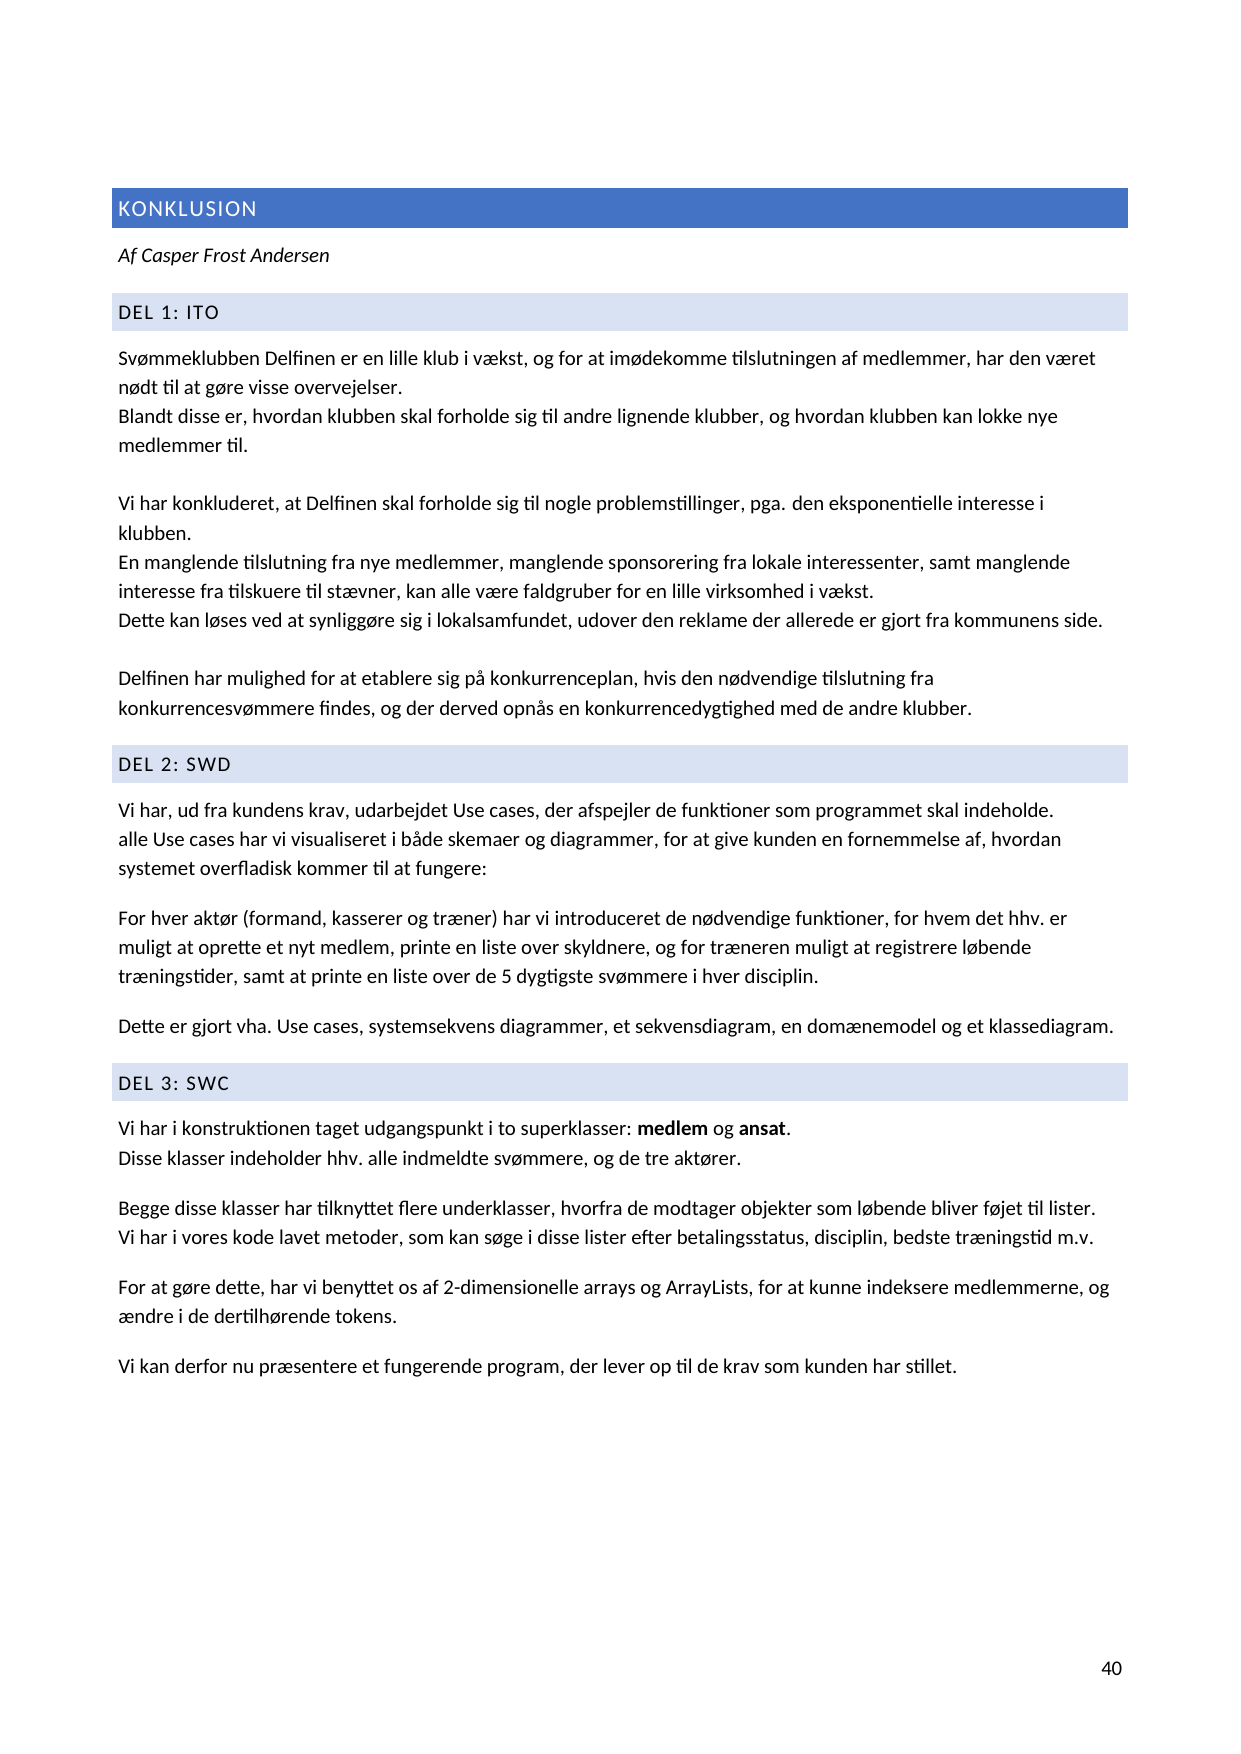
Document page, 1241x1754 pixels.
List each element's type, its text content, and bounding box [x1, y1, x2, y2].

subtitle Del 3: SWC [118, 1070, 1122, 1095]
text Vi har, ud fra kundens krav, udarbejdet Use cases, der afspejler de funktioner som programmet skal indeholde. alle Use cases har vi visualiseret i både skemaer og diagrammer, for at give kunden en fornemmelse af, hvordan systemet overfladisk kommer til at fungere: [118, 797, 1122, 881]
text Af Casper Frost Andersen [118, 243, 1122, 268]
text Vi har i konstruktionen taget udgangspunkt i to superklasser: medlem og ansat. Disse klasser indeholder hhv. alle indmeldte svømmere, og de tre aktører. [118, 1116, 1122, 1170]
text Svømmeklubben Delfinen er en lille klub i vækst, og for at imødekomme tilslutningen af medlemmer, har den været nødt til at gøre visse overvejelser. Blandt disse er, hvordan klubben skal forholde sig til andre lignende klubber, og hvordan klubben kan lokke nye medlemmer til. Vi har konkluderet, at Delfinen skal forholde sig til nogle problemstillinger, pga. den eksponentielle interesse i klubben. En manglende tilslutning fra nye medlemmer, manglende sponsorering fra lokale interessenter, samt manglende interesse fra tilskuere til stævner, kan alle være faldgruber for en lille virksomhed i vækst. Dette kan løses ved at synliggøre sig i lokalsamfundet, udover den reklame der allerede er gjort fra kommunens side. Delfinen har mulighed for at etablere sig på konkurrenceplan, hvis den nødvendige tilslutning fra konkurrencesvømmere findes, og der derved opnås en konkurrencedygtighed med de andre klubber. [118, 345, 1122, 720]
text Begge disse klasser har tilknyttet flere underklasser, hvorfra de modtager objekter som løbende bliver føjet til lister. Vi har i vores kode lavet metoder, som kan søge i disse lister efter betalingsstatus, disciplin, bedste træningstid m.v. [118, 1195, 1122, 1249]
subtitle Konklusion [118, 194, 1122, 222]
text Dette er gjort vha. Use cases, systemsekvens diagrammer, et sekvensdiagram, en domænemodel og et klassediagram. [118, 1013, 1122, 1039]
text For hver aktør (formand, kasserer og træner) har vi introduceret de nødvendige funktioner, for hvem det hhv. er muligt at oprette et nyt medlem, printe en liste over skyldnere, og for træneren muligt at registrere løbende træningstider, samt at printe en liste over de 5 dygtigste svømmere i hver disciplin. [118, 905, 1122, 989]
text Vi kan derfor nu præsentere et fungerende program, der lever op til de krav som kunden har stillet. [118, 1353, 1122, 1378]
text For at gøre dette, har vi benyttet os af 2-dimensionelle arrays og ArrayLists, for at kunne indeksere medlemmerne, og ændre i de dertilhørende tokens. [118, 1274, 1122, 1328]
subtitle Del 2: SWD [118, 751, 1122, 776]
subtitle Del 1: ITO [118, 299, 1122, 324]
